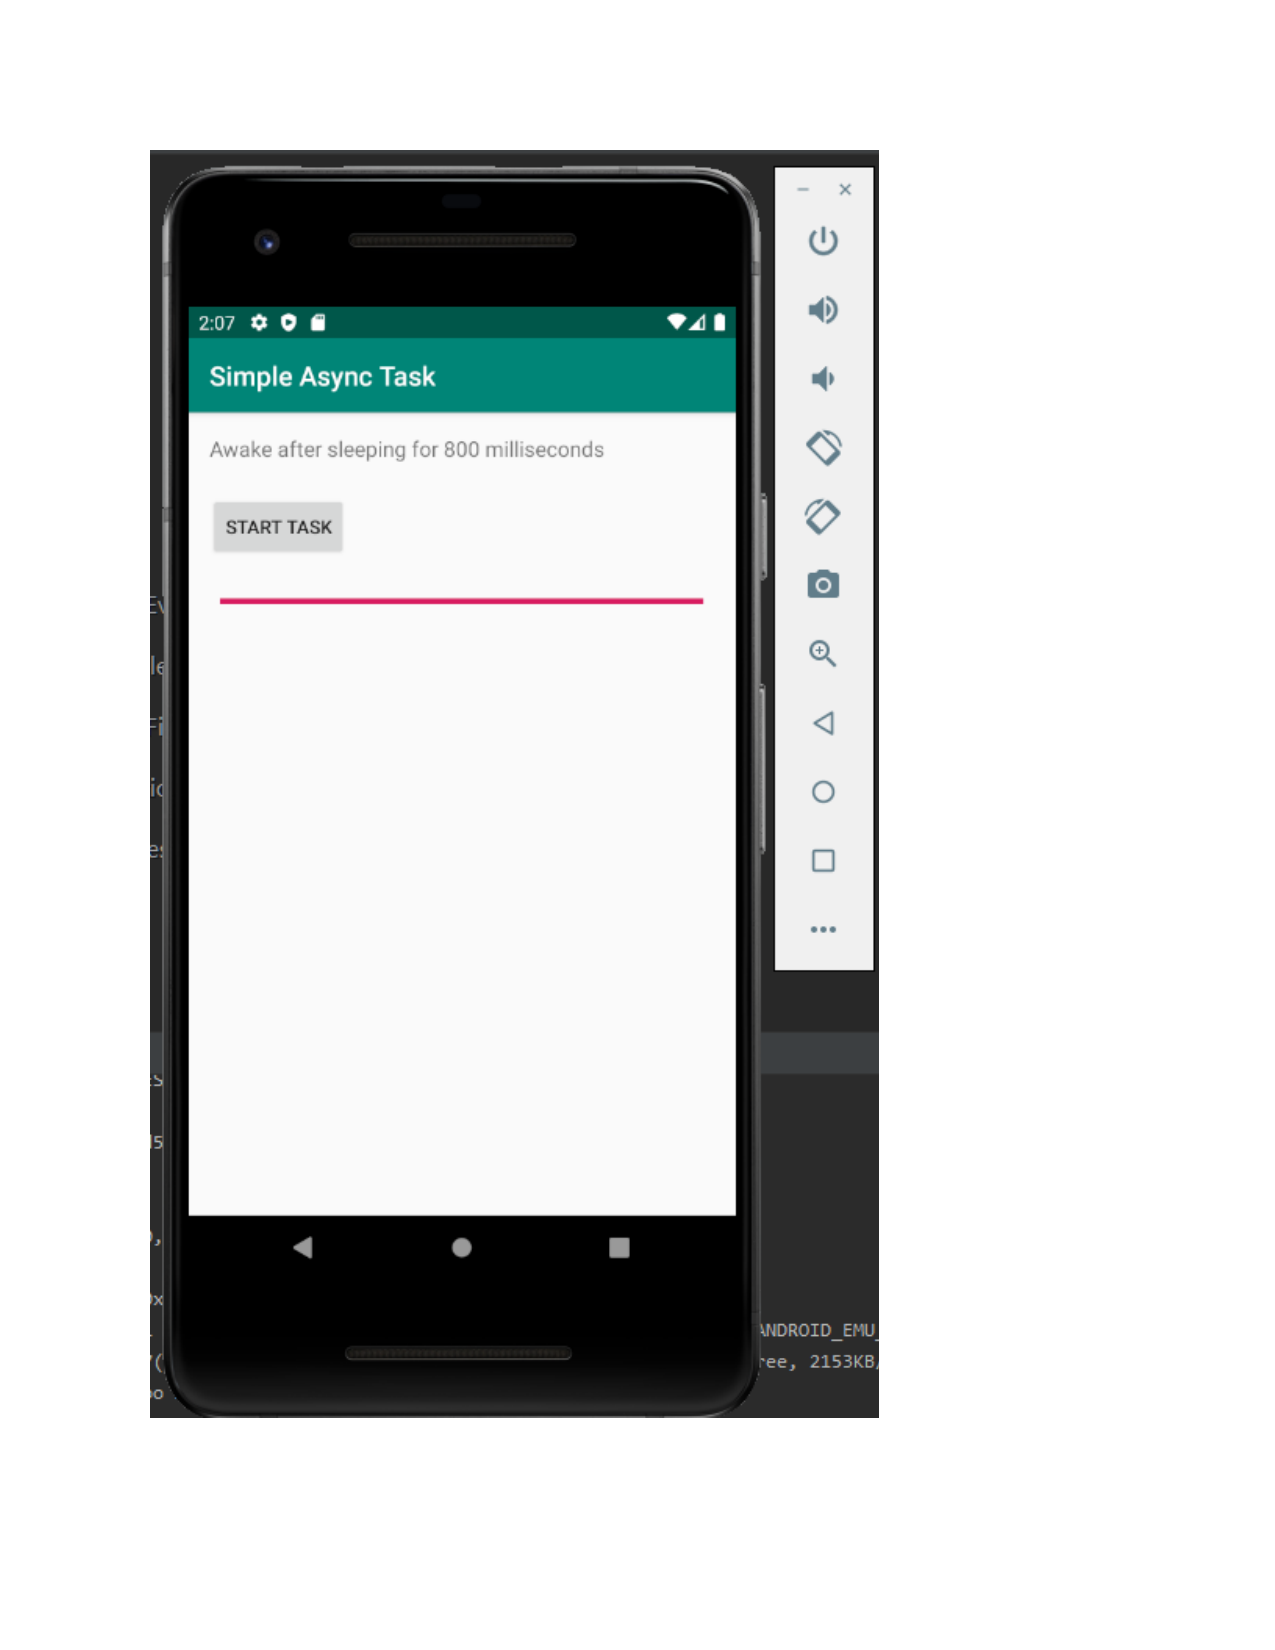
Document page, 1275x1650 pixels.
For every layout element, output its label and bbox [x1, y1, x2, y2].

picture [150, 150, 879, 1418]
